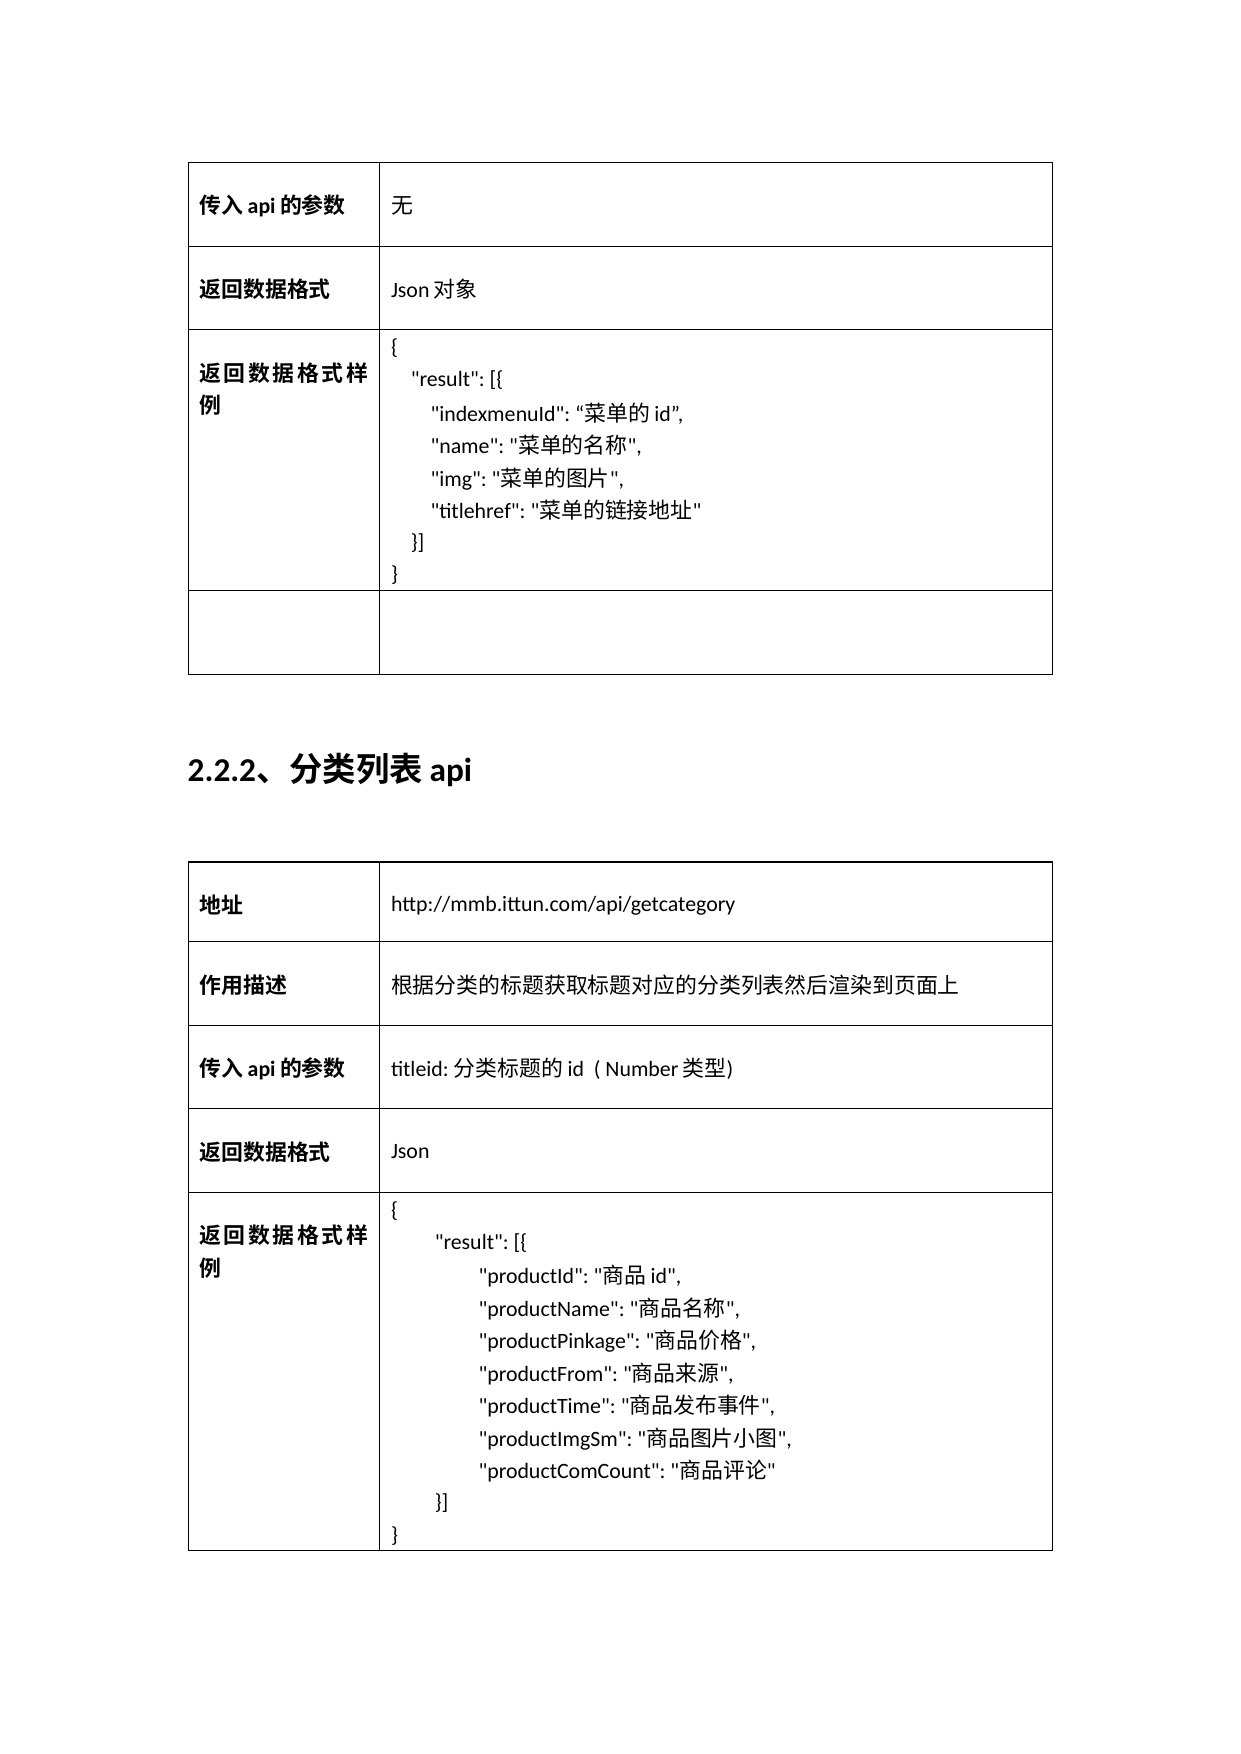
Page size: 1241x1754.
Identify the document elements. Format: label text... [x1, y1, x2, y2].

table_cell 作用描述 [189, 942, 379, 1025]
table_cell titleid: 分类标题的id ( Number类型) [380, 1026, 1052, 1108]
table_cell 返回数据格式样例 [189, 330, 379, 590]
table_cell Json对象 [380, 247, 1052, 329]
table_cell [189, 591, 379, 674]
table_cell 传入api的参数 [189, 163, 379, 246]
table_cell 无 [380, 163, 1052, 246]
table_cell Json [380, 1109, 1052, 1192]
table_cell 根据分类的标题获取标题对应的分类列表然后渲染到页面上 [380, 942, 1052, 1025]
table_cell [380, 591, 1052, 674]
table_cell 返回数据格式样例 [189, 1193, 379, 1550]
table_header 地址 [189, 863, 379, 941]
table_cell 返回数据格式 [189, 247, 379, 329]
table_cell { "result": [{ "productId": "商品id", "productName": "商品名称", "productPinkage": "商品价格", "productFrom": "商品来源", "productTime": "商品发布事件", "productImgSm": "商品图片小图", "productComCount": "商品评论" }] } [380, 1193, 1052, 1550]
table_cell { "result": [{ "indexmenuId": “菜单的id”, "name": "菜单的名称", "img": "菜单的图片", "titlehref": "菜单的链接地址" }] } [380, 330, 1052, 590]
table_cell 返回数据格式 [189, 1109, 379, 1192]
subtitle 2.2.2、分类列表api [187, 734, 1053, 799]
table_cell 传入api的参数 [189, 1026, 379, 1108]
table_header http://mmb.ittun.com/api/getcategory [380, 863, 1052, 941]
